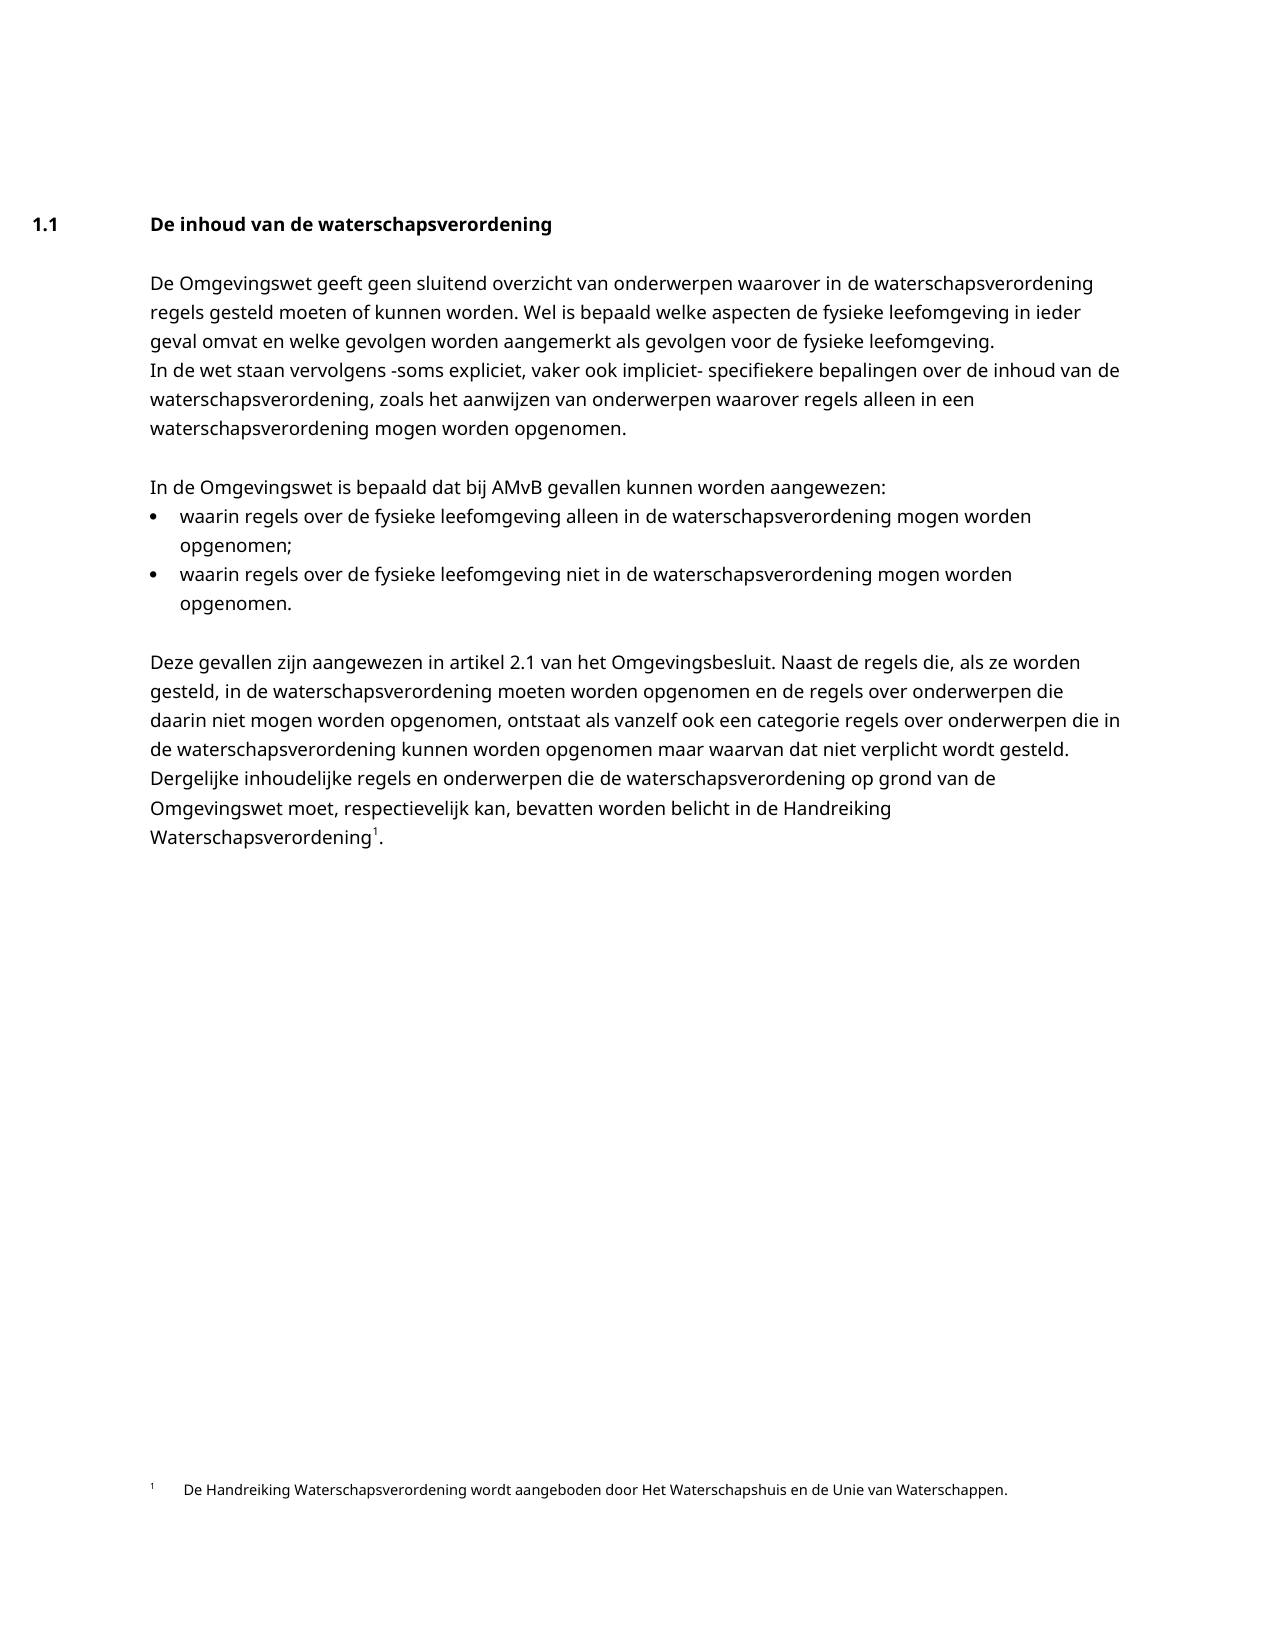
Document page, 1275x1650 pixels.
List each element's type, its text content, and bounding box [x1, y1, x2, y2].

text waarin regels over de fysieke leefomgeving niet in de waterschapsverordening mogen worden opgenomen. [150, 558, 1125, 617]
subtitle De inhoud van de waterschapsverordening [32, 208, 1125, 237]
text In de Omgevingswet is bepaald dat bij AMvB gevallen kunnen worden aangewezen: [150, 471, 1125, 500]
text Deze gevallen zijn aangewezen in artikel 2.1 van het Omgevingsbesluit. Naast de regels die, als ze worden gesteld, in de waterschapsverordening moeten worden opgenomen en de regels over onderwerpen die daarin niet mogen worden opgenomen, ontstaat als vanzelf ook een categorie regels over onderwerpen die in de waterschapsverordening kunnen worden opgenomen maar waarvan dat niet verplicht wordt gesteld. Dergelijke inhoudelijke regels en onderwerpen die de waterschapsverordening op grond van de Omgevingswet moet, respectievelijk kan, bevatten worden belicht in de Handreiking Waterschapsverordening. [150, 646, 1125, 850]
text waarin regels over de fysieke leefomgeving alleen in de waterschapsverordening mogen worden opgenomen; [150, 500, 1125, 558]
text In de wet staan vervolgens -soms expliciet, vaker ook impliciet- specifiekere bepalingen over de inhoud van de waterschapsverordening, zoals het aanwijzen van onderwerpen waarover regels alleen in een waterschapsverordening mogen worden opgenomen. [150, 354, 1125, 442]
text De Omgevingswet geeft geen sluitend overzicht van onderwerpen waarover in de waterschapsverordening regels gesteld moeten of kunnen worden. Wel is bepaald welke aspecten de fysieke leefomgeving in ieder geval omvat en welke gevolgen worden aangemerkt als gevolgen voor de fysieke leefomgeving. [150, 267, 1125, 354]
